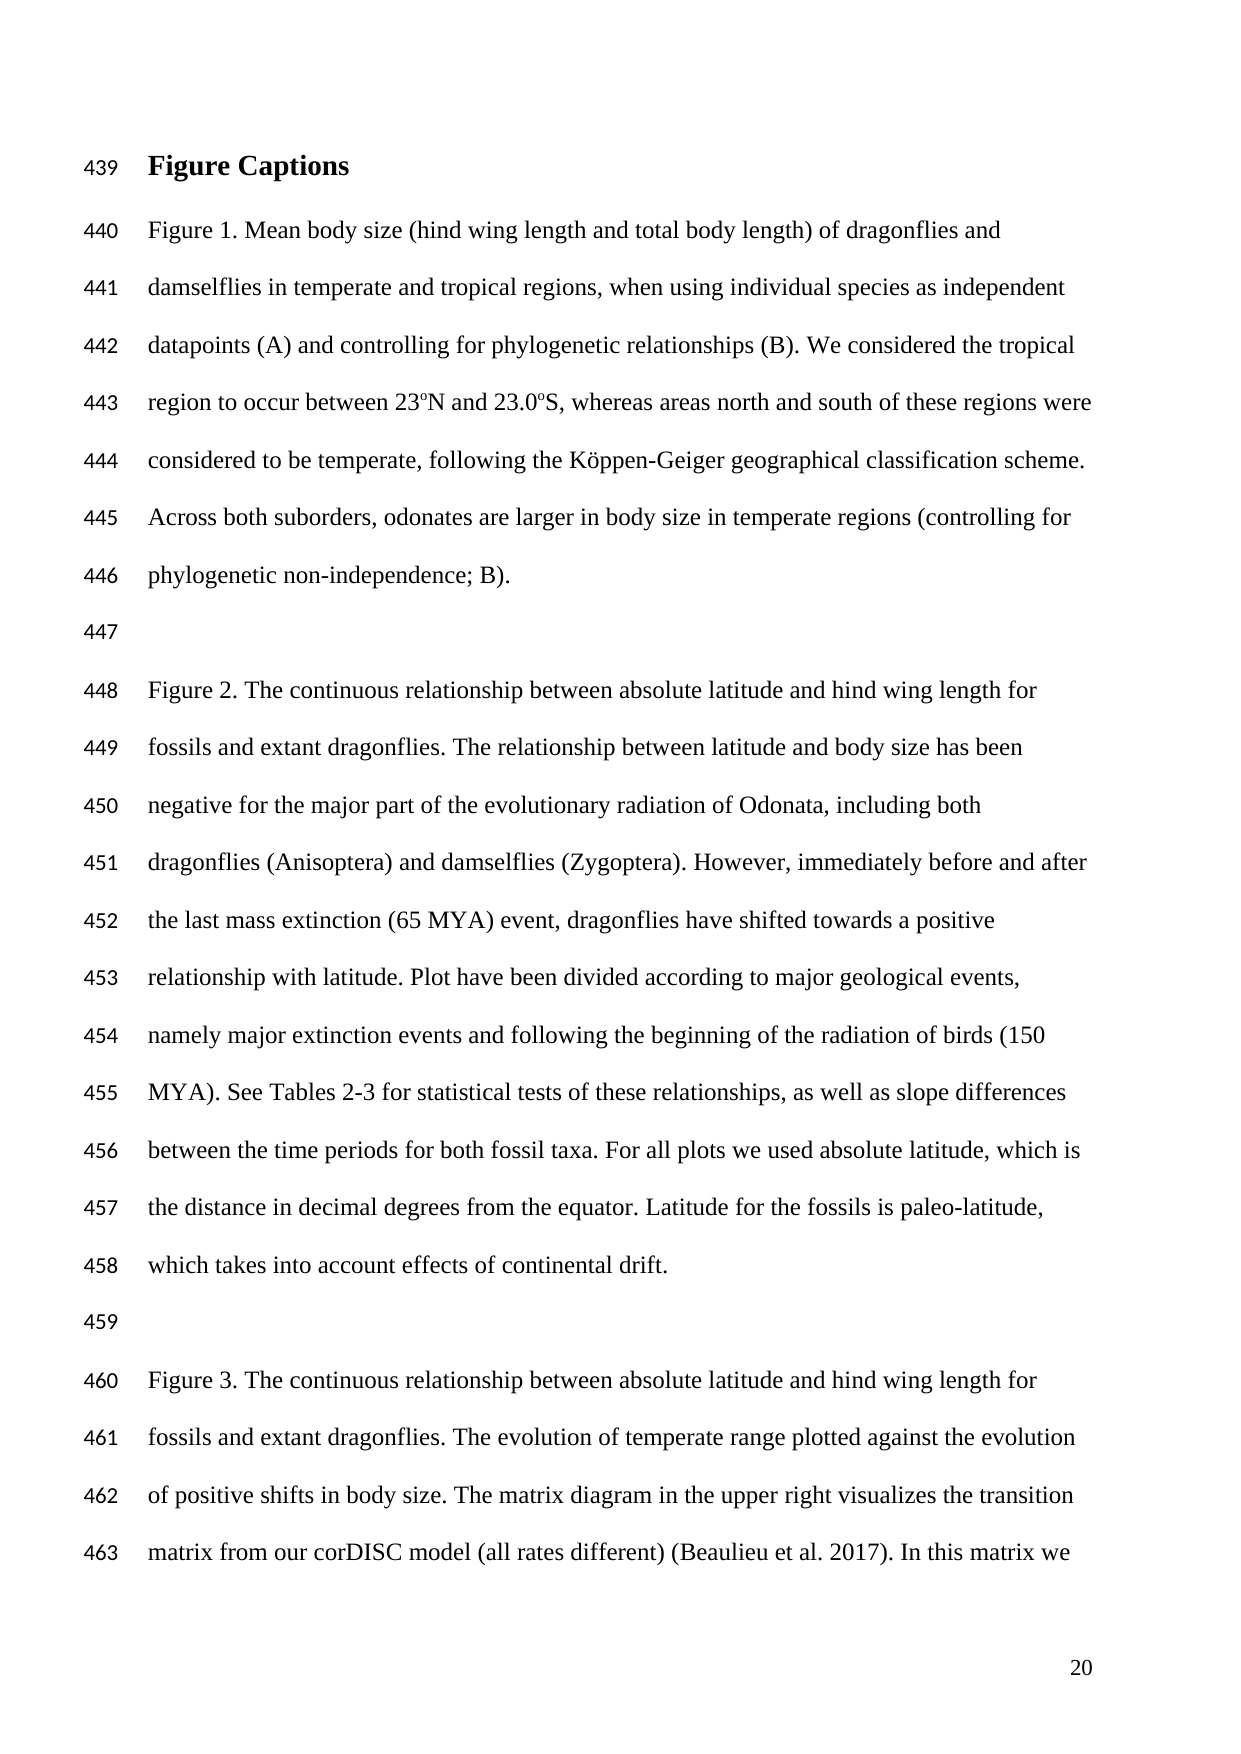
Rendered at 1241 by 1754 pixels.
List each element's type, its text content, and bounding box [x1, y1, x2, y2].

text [148, 1365, 1093, 1566]
text Figure 2. The continuous relationship between absolute latitude and hind wing length for fossils and extant dragonflies. The relationship between latitude and body size has been negative for the major part of the evolutionary radiation of Odonata, including both dragonflies (Anisoptera) and damselflies (Zygoptera). However, immediately before and after the last mass extinction (65 MYA) event, dragonflies have shifted towards a positive relationship with latitude. Plot have been divided according to major geological events, namely major extinction events and following the beginning of the radiation of birds (150 MYA). See Tables 2-3 for statistical tests of these relationships, as well as slope differences between the time periods for both fossil taxa. For all plots we used absolute latitude, which is the distance in decimal degrees from the equator. Latitude for the fossils is paleo-latitude, which takes into account effects of continental drift. [148, 675, 1093, 1278]
text Figure 1. Mean body size (hind wing length and total body length) of dragonflies and damselflies in temperate and tropical regions, when using individual species as independent datapoints (A) and controlling for phylogenetic relationships (B). We considered the tropical region to occur between 23oN and 23.0oS, whereas areas north and south of these regions were considered to be temperate, following the Köppen-Geiger geographical classification scheme. Across both suborders, odonates are larger in body size in temperate regions (controlling for phylogenetic non-independence; B). [148, 215, 1093, 588]
subtitle Figure Captions [148, 148, 1093, 181]
